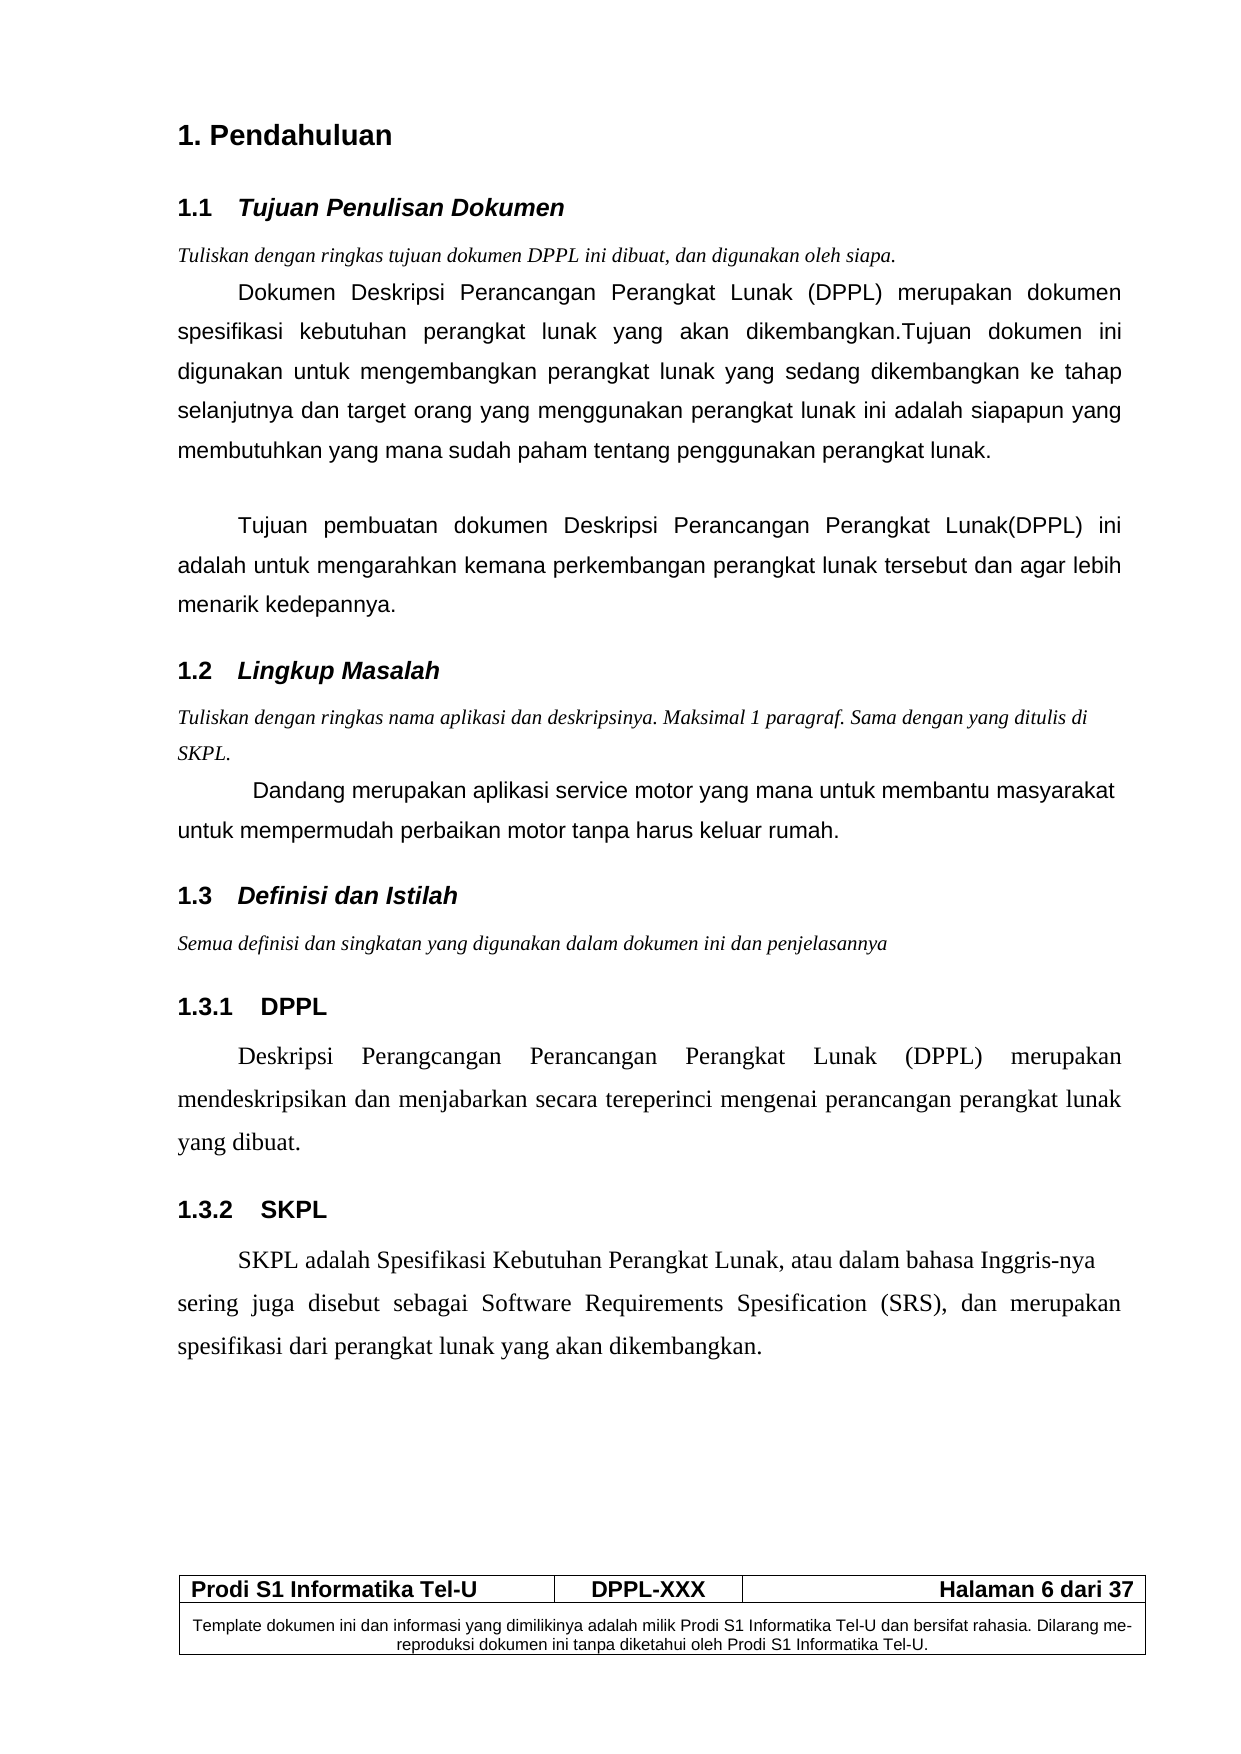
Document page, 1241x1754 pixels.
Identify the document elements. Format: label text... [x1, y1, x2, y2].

subtitle 1.3.1 DPPL [177, 992, 1122, 1020]
text Dokumen Deskripsi Perancangan Perangkat Lunak (DPPL) merupakan dokumen spesifikasi kebutuhan perangkat lunak yang akan dikembangkan.Tujuan dokumen ini digunakan untuk mengembangkan perangkat lunak yang sedang dikembangkan ke tahap selanjutnya dan target orang yang menggunakan perangkat lunak ini adalah siapapun yang membutuhkan yang mana sudah paham tentang penggunakan perangkat lunak. [177, 279, 1122, 463]
text Tuliskan dengan ringkas tujuan dokumen DPPL ini dibuat, dan digunakan oleh siapa. [177, 243, 1122, 267]
subtitle 1. Pendahuluan [177, 118, 1122, 152]
subtitle Tujuan Penulisan Dokumen [177, 193, 1122, 222]
text Deskripsi Perangcangan Perancangan Perangkat Lunak (DPPL) merupakan mendeskripsikan dan menjabarkan secara tereperinci mengenai perancangan perangkat lunak yang dibuat. [177, 1041, 1122, 1156]
text SKPL adalah Spesifikasi Kebutuhan Perangkat Lunak, atau dalam bahasa Inggris-nya [238, 1245, 1122, 1273]
subtitle Definisi dan Istilah [177, 881, 1122, 910]
subtitle Lingkup Masalah [177, 656, 1122, 684]
text Tujuan pembuatan dokumen Deskripsi Perancangan Perangkat Lunak(DPPL) ini adalah untuk mengarahkan kemana perkembangan perangkat lunak tersebut dan agar lebih menarik kedepannya. [177, 512, 1122, 618]
text Dandang merupakan aplikasi service motor yang mana untuk membantu masyarakat untuk mempermudah perbaikan motor tanpa harus keluar rumah. [177, 777, 1122, 843]
text Tuliskan dengan ringkas nama aplikasi dan deskripsinya. Maksimal 1 paragraf. Sama dengan yang ditulis di SKPL. [177, 705, 1122, 765]
text Semua definisi dan singkatan yang digunakan dalam dokumen ini dan penjelasannya [177, 931, 1122, 954]
text sering juga disebut sebagai Software Requirements Spesification (SRS), dan merupakan spesifikasi dari perangkat lunak yang akan dikembangkan. [177, 1288, 1122, 1360]
subtitle 1.3.2 SKPL [177, 1195, 1122, 1224]
